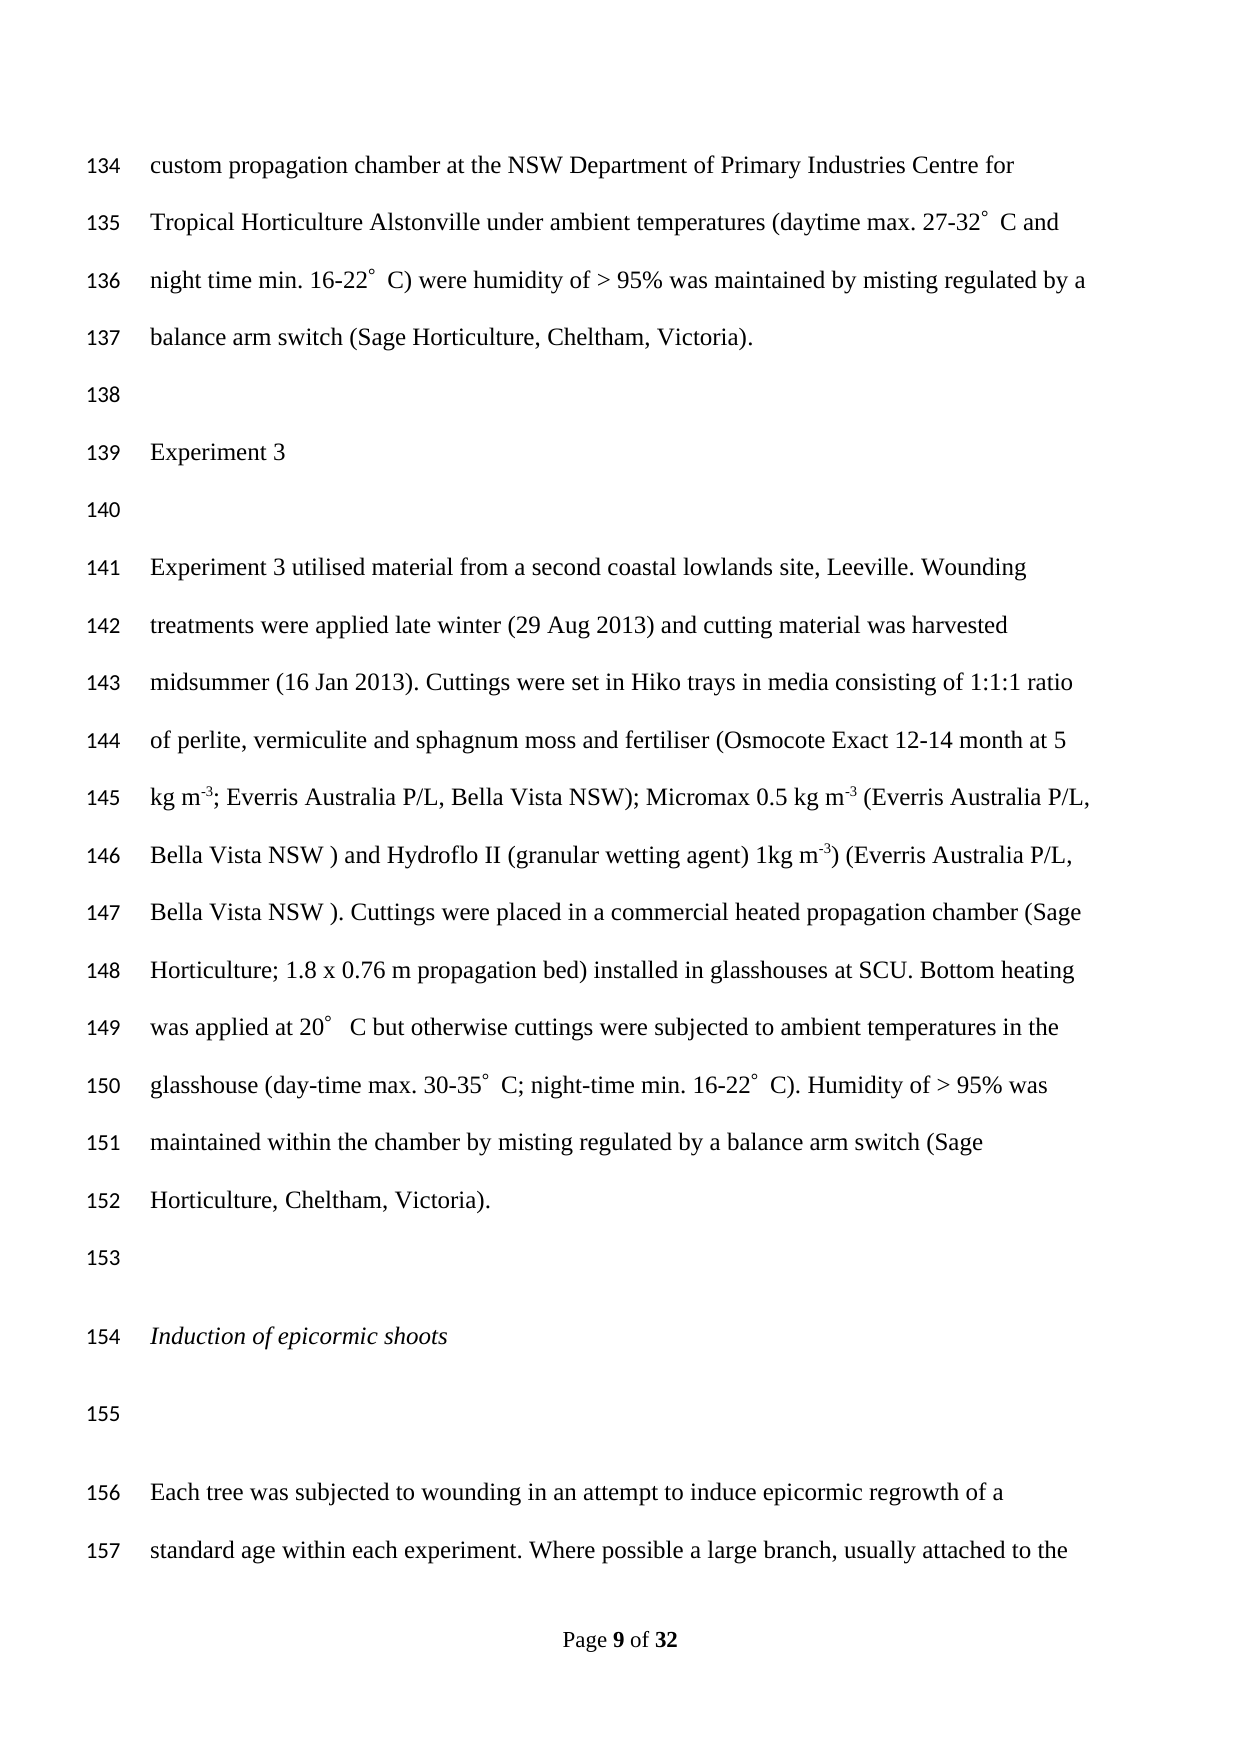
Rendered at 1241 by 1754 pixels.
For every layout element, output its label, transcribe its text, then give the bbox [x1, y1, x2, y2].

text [150, 1477, 1090, 1564]
text Experiment 3 [150, 437, 1090, 466]
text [150, 150, 1090, 351]
text Experiment 3 utilised material from a second coastal lowlands site, Leeville. Wounding treatments were applied late winter (29 Aug 2013) and cutting material was harvested midsummer (16 Jan 2013). Cuttings were set in Hiko trays in media consisting of 1:1:1 ratio of perlite, vermiculite and sphagnum moss and fertiliser (Osmocote Exact 12-14 month at 5 kg m-3; Everris Australia P/L, Bella Vista NSW); Micromax 0.5 kg m-3 (Everris Australia P/L, Bella Vista NSW ) and Hydroflo II (granular wetting agent) 1kg m-3) (Everris Australia P/L, Bella Vista NSW ). Cuttings were placed in a commercial heated propagation chamber (Sage Horticulture; 1.8 x 0.76 m propagation bed) installed in glasshouses at SCU. Bottom heating was applied at 20 C but otherwise cuttings were subjected to ambient temperatures in the glasshouse (day-time max. 30-35C; night-time min. 16-22C). Humidity of > 95% was maintained within the chamber by misting regulated by a balance arm switch (Sage Horticulture, Cheltham, Victoria). [150, 552, 1090, 1214]
text Induction of epicormic shoots [150, 1321, 1090, 1349]
